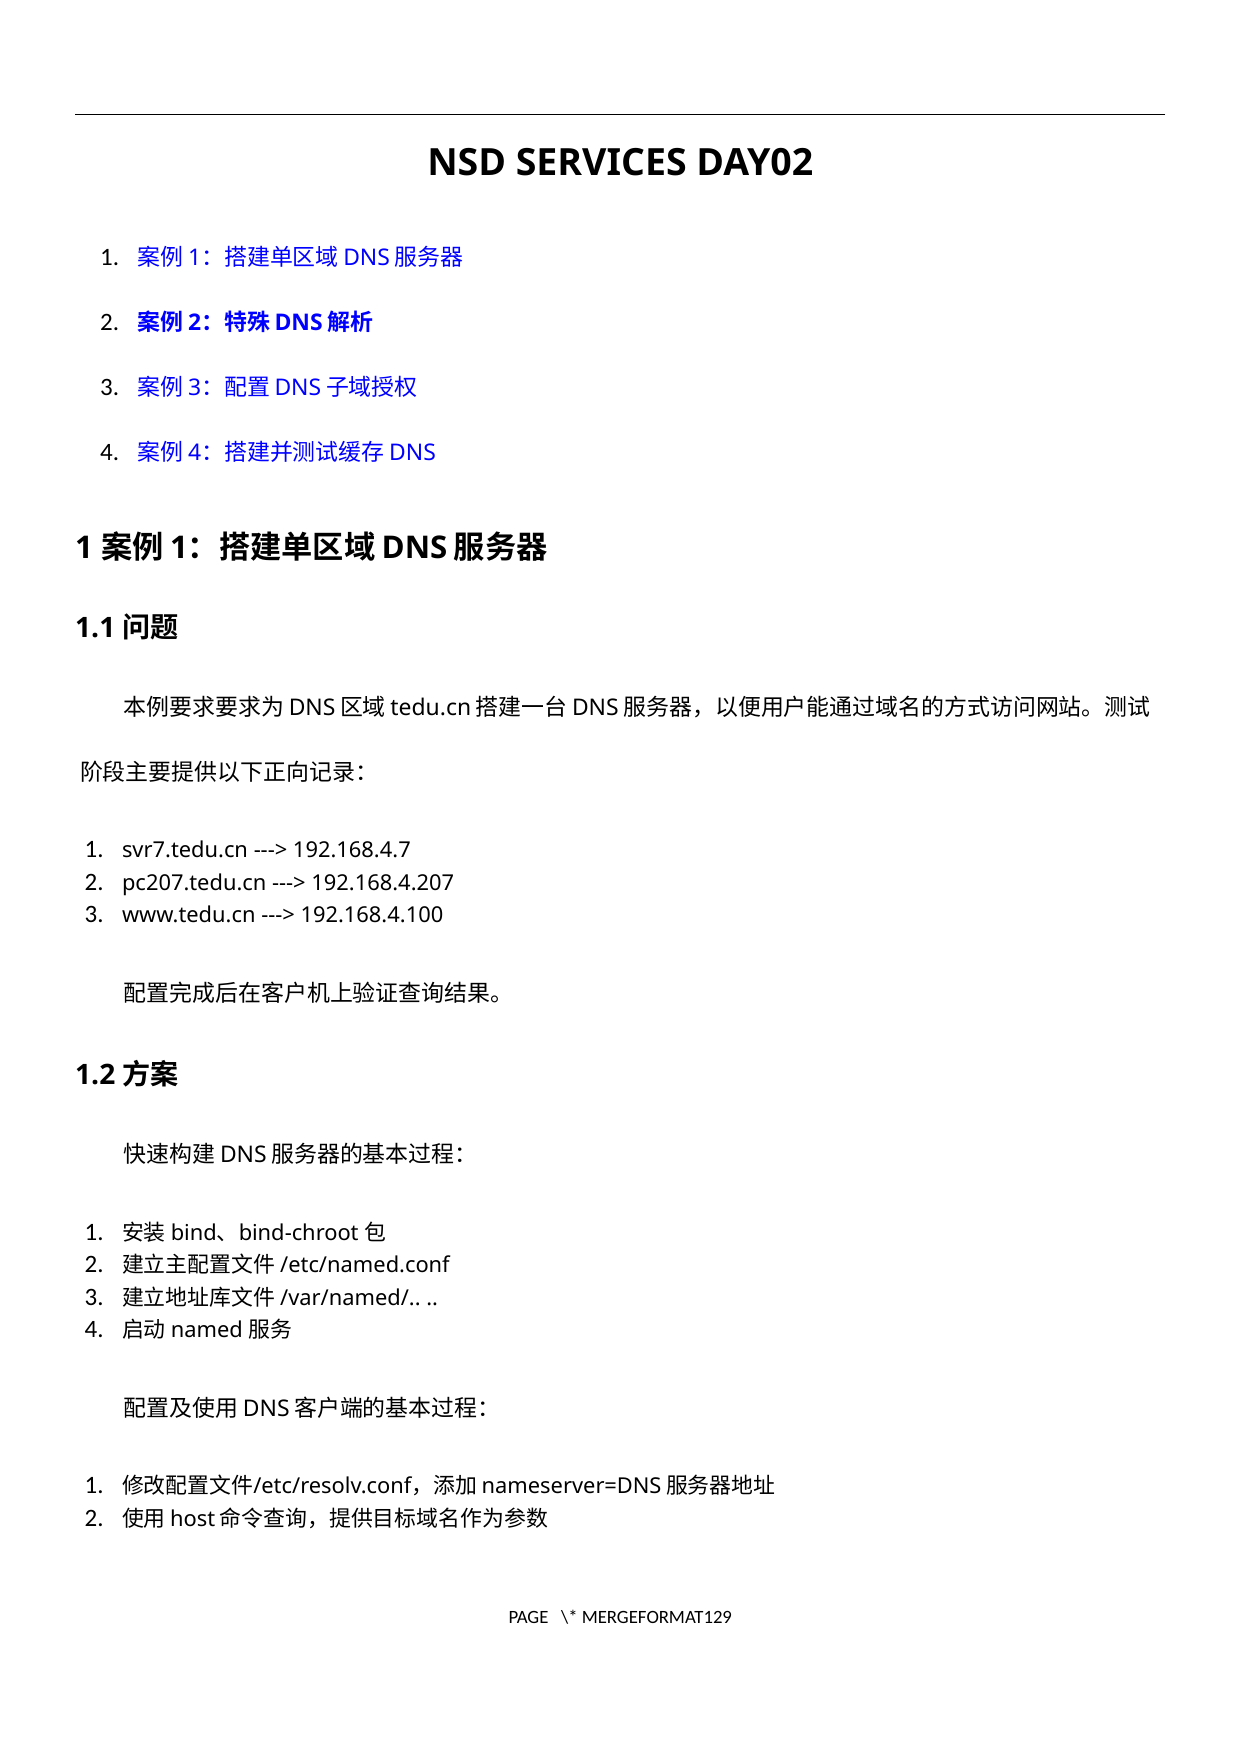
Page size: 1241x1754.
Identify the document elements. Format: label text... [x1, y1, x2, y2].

list svr7.tedu.cn ---> 192.168.4.7 [84, 832, 1165, 865]
list 案例1：搭建单区域DNS服务器 [100, 223, 1165, 288]
subtitle 1.1 问题 [75, 593, 1165, 658]
list 使用host命令查询，提供目标域名作为参数 [84, 1500, 1165, 1533]
list 案例4：搭建并测试缓存DNS [100, 418, 1165, 483]
subtitle 1.2 方案 [75, 1040, 1165, 1105]
list 案例3：配置DNS子域授权 [100, 353, 1165, 418]
text 配置完成后在客户机上验证查询结果。 [80, 959, 1161, 1024]
text 本例要求要求为DNS区域tedu.cn搭建一台DNS服务器，以便用户能通过域名的方式访问网站。测试阶段主要提供以下正向记录： [80, 673, 1161, 803]
list 案例2：特殊DNS解析 [100, 288, 1165, 353]
list 启动 named 服务 [84, 1312, 1165, 1344]
list 建立主配置文件 /etc/named.conf [84, 1247, 1165, 1279]
list 修改配置文件/etc/resolv.conf，添加nameserver=DNS服务器地址 [84, 1468, 1165, 1500]
list 安装 bind、bind-chroot 包 [84, 1214, 1165, 1247]
list 建立地址库文件 /var/named/.. .. [84, 1279, 1165, 1312]
text 快速构建DNS服务器的基本过程： [80, 1120, 1161, 1185]
subtitle 1 案例1：搭建单区域DNS服务器 [75, 512, 1165, 577]
list pc207.tedu.cn ---> 192.168.4.207 [84, 865, 1165, 897]
list www.tedu.cn ---> 192.168.4.100 [84, 897, 1165, 930]
subtitle NSD SERVICES DAY02 [75, 129, 1165, 194]
text 配置及使用DNS客户端的基本过程： [80, 1374, 1161, 1439]
